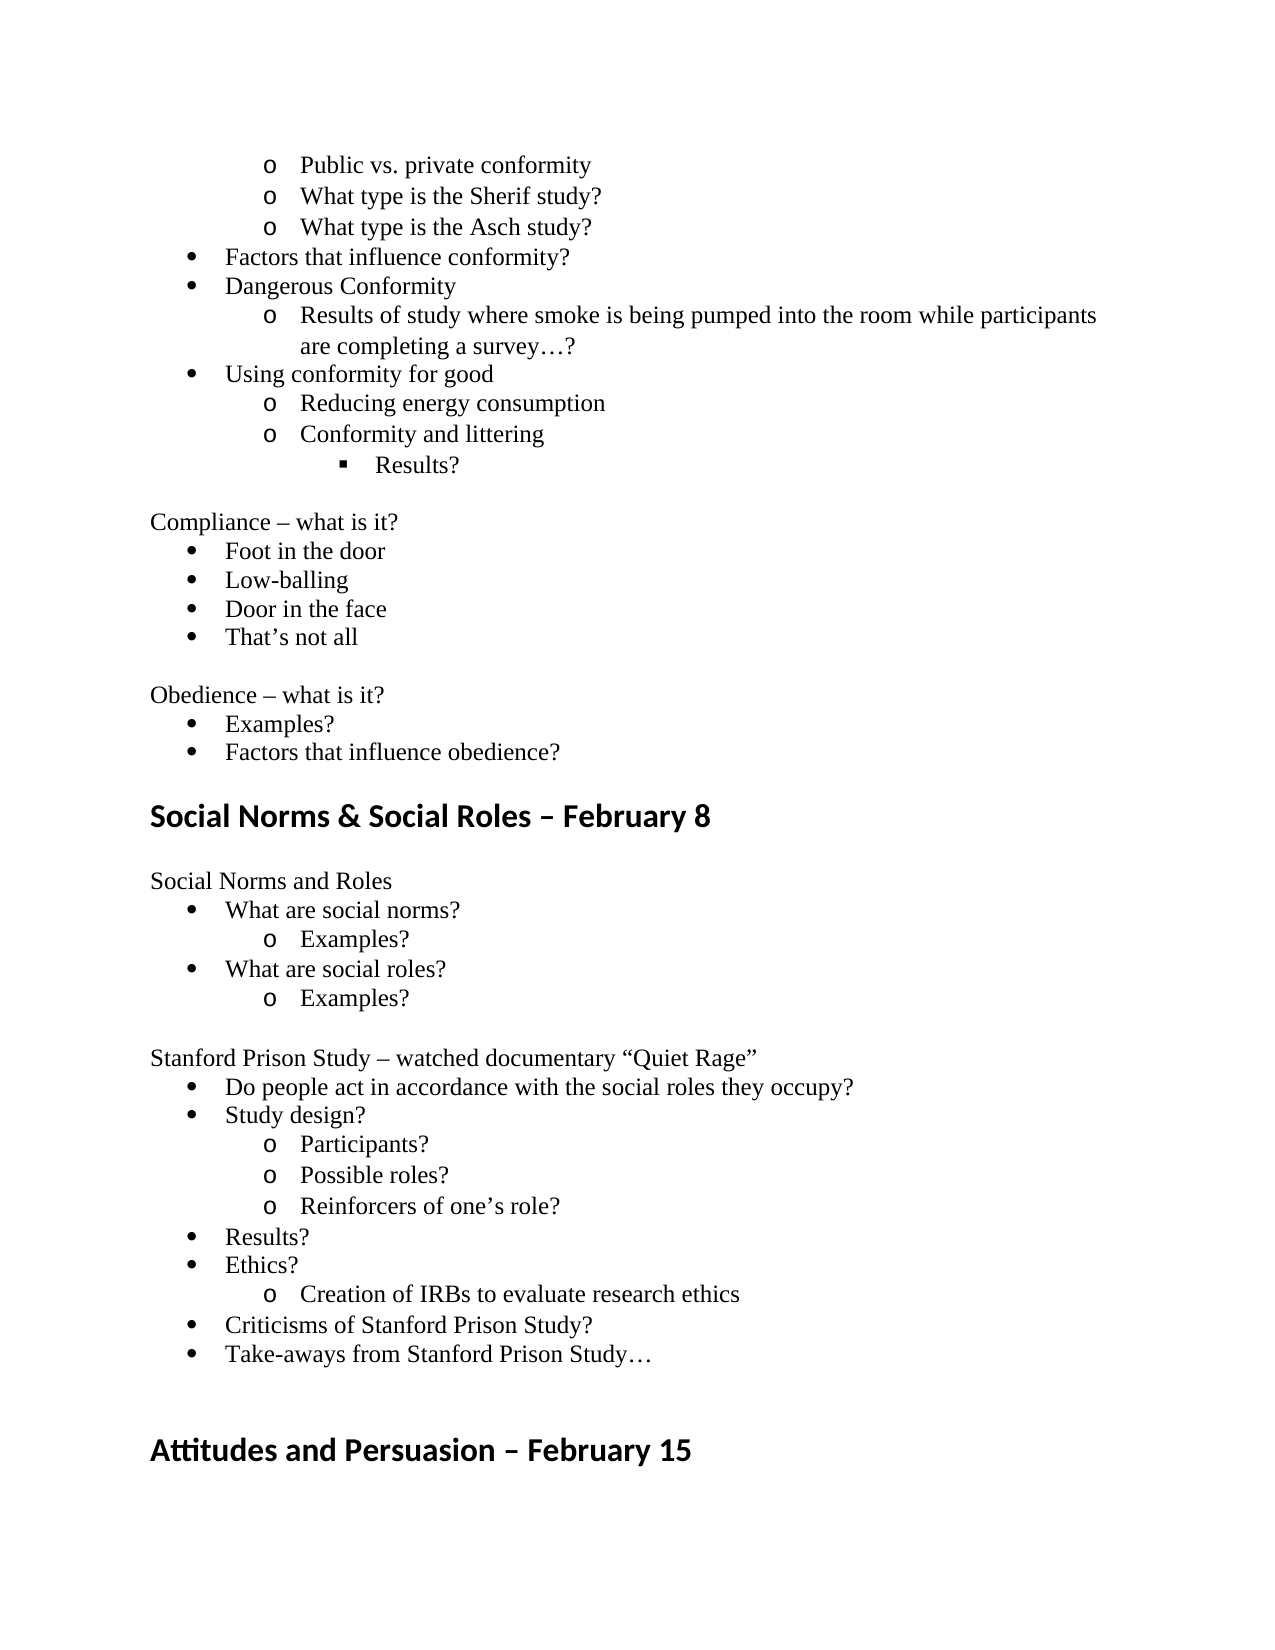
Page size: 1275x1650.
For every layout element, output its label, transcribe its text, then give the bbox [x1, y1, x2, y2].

list Results? [187, 1222, 1125, 1250]
text Attitudes and Persuasion – February 15 [150, 1428, 1125, 1469]
text Compliance – what is it? [150, 507, 1125, 536]
list Results? [337, 450, 1125, 479]
list Ethics? [187, 1250, 1125, 1279]
list Dangerous Conformity [187, 271, 1125, 300]
list Results of study where smoke is being pumped into the room while participants are completing a survey…? [262, 300, 1125, 359]
list Conformity and littering [262, 419, 1125, 450]
text Social Norms & Social Roles – February 8 [150, 795, 1125, 836]
list That’s not all [187, 622, 1125, 651]
list Criticisms of Stanford Prison Study? [187, 1310, 1125, 1339]
list What type is the Asch study? [262, 212, 1125, 242]
list Do people act in accordance with the social roles they occupy? [187, 1072, 1125, 1100]
list Factors that influence obedience? [187, 737, 1125, 766]
list Creation of IRBs to evaluate research ethics [262, 1279, 1125, 1310]
list Door in the face [187, 594, 1125, 622]
list Examples? [262, 924, 1125, 954]
list Reducing energy consumption [262, 388, 1125, 419]
list What type is the Sherif study? [262, 181, 1125, 212]
list Take-aways from Stanford Prison Study… [187, 1339, 1125, 1367]
list Examples? [262, 983, 1125, 1014]
list What are social norms? [187, 895, 1125, 924]
list Factors that influence conformity? [187, 242, 1125, 271]
text Obedience – what is it? [150, 680, 1125, 709]
list Foot in the door [187, 536, 1125, 565]
text Stanford Prison Study – watched documentary “Quiet Rage” [150, 1043, 1125, 1072]
list Examples? [187, 709, 1125, 737]
list Participants? [262, 1129, 1125, 1160]
list Low-balling [187, 565, 1125, 594]
list What are social roles? [187, 954, 1125, 983]
list Possible roles? [262, 1160, 1125, 1191]
list Using conformity for good [187, 359, 1125, 388]
list Study design? [187, 1100, 1125, 1129]
list Public vs. private conformity [262, 150, 1125, 181]
text Social Norms and Roles [150, 866, 1125, 895]
list Reinforcers of one’s role? [262, 1191, 1125, 1222]
